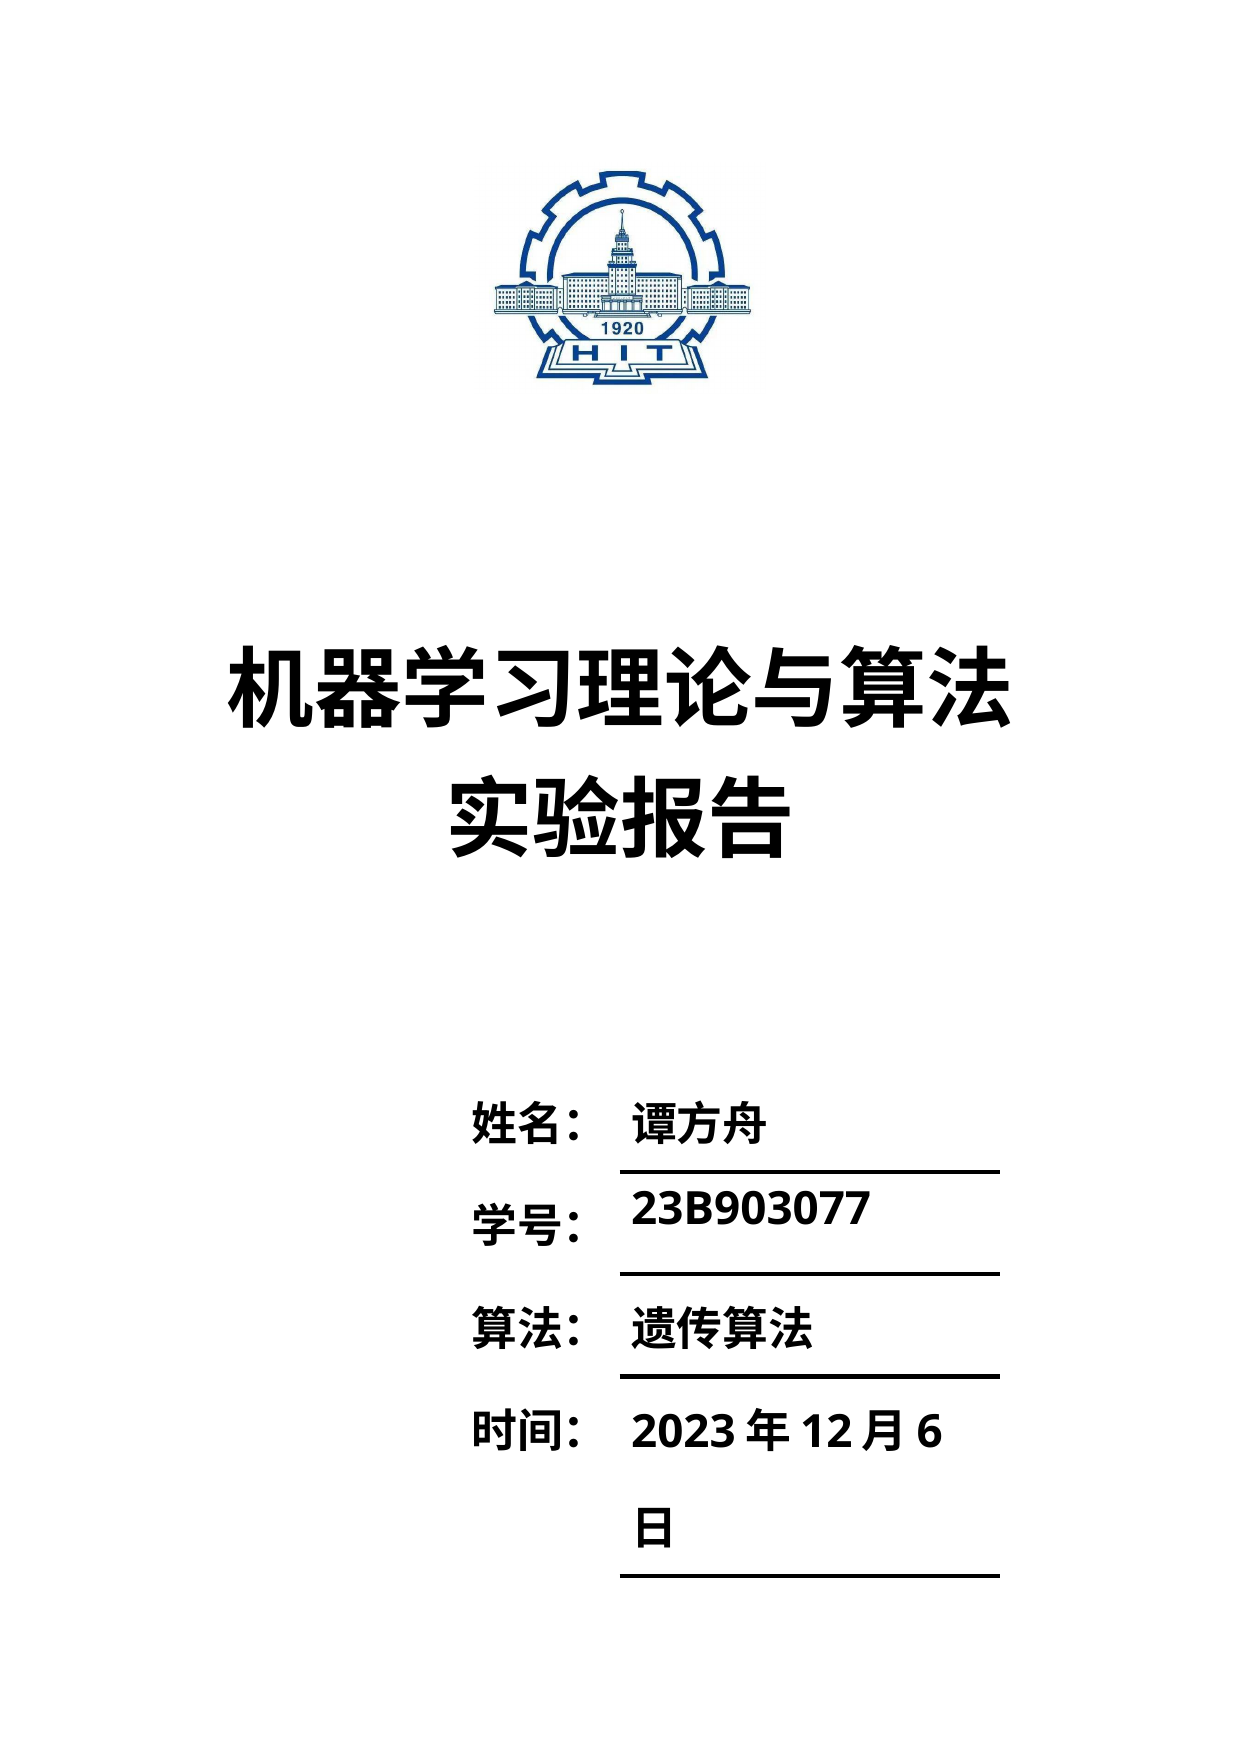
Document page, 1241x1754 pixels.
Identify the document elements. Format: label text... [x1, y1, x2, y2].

table_cell 23B903077 [620, 1174, 1000, 1272]
text 机器学习理论与算法实验报告 [187, 617, 1053, 877]
table_cell 时间： [453, 1374, 619, 1573]
picture [474, 162, 766, 394]
table_cell 算法： [453, 1272, 619, 1374]
table_cell 学号： [453, 1170, 619, 1272]
table_header 谭方舟 [620, 1072, 1000, 1169]
table_header 姓名： [453, 1072, 619, 1169]
table_cell 遗传算法 [620, 1276, 1000, 1374]
table_cell 2023年12月6日 [620, 1379, 1000, 1573]
